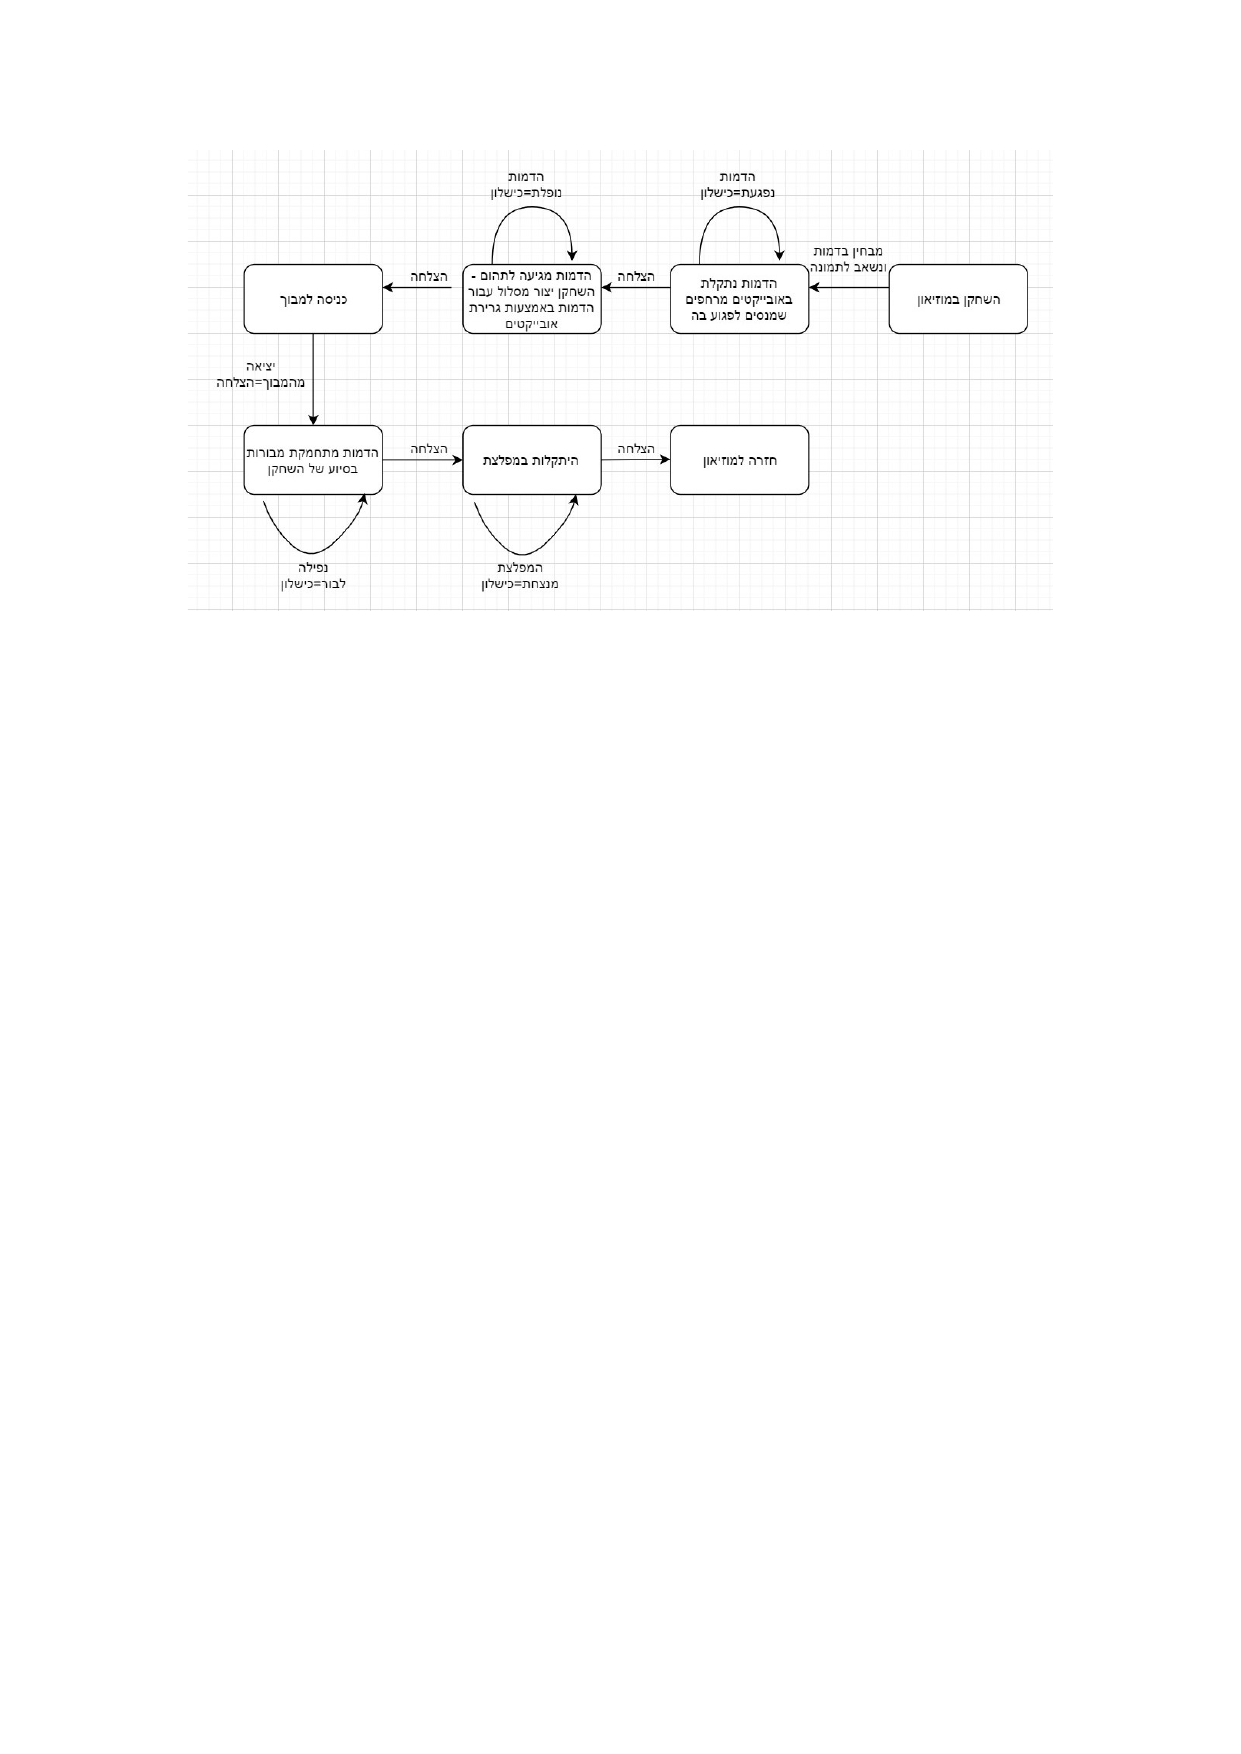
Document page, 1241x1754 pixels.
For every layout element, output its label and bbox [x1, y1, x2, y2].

picture [187, 150, 1053, 611]
